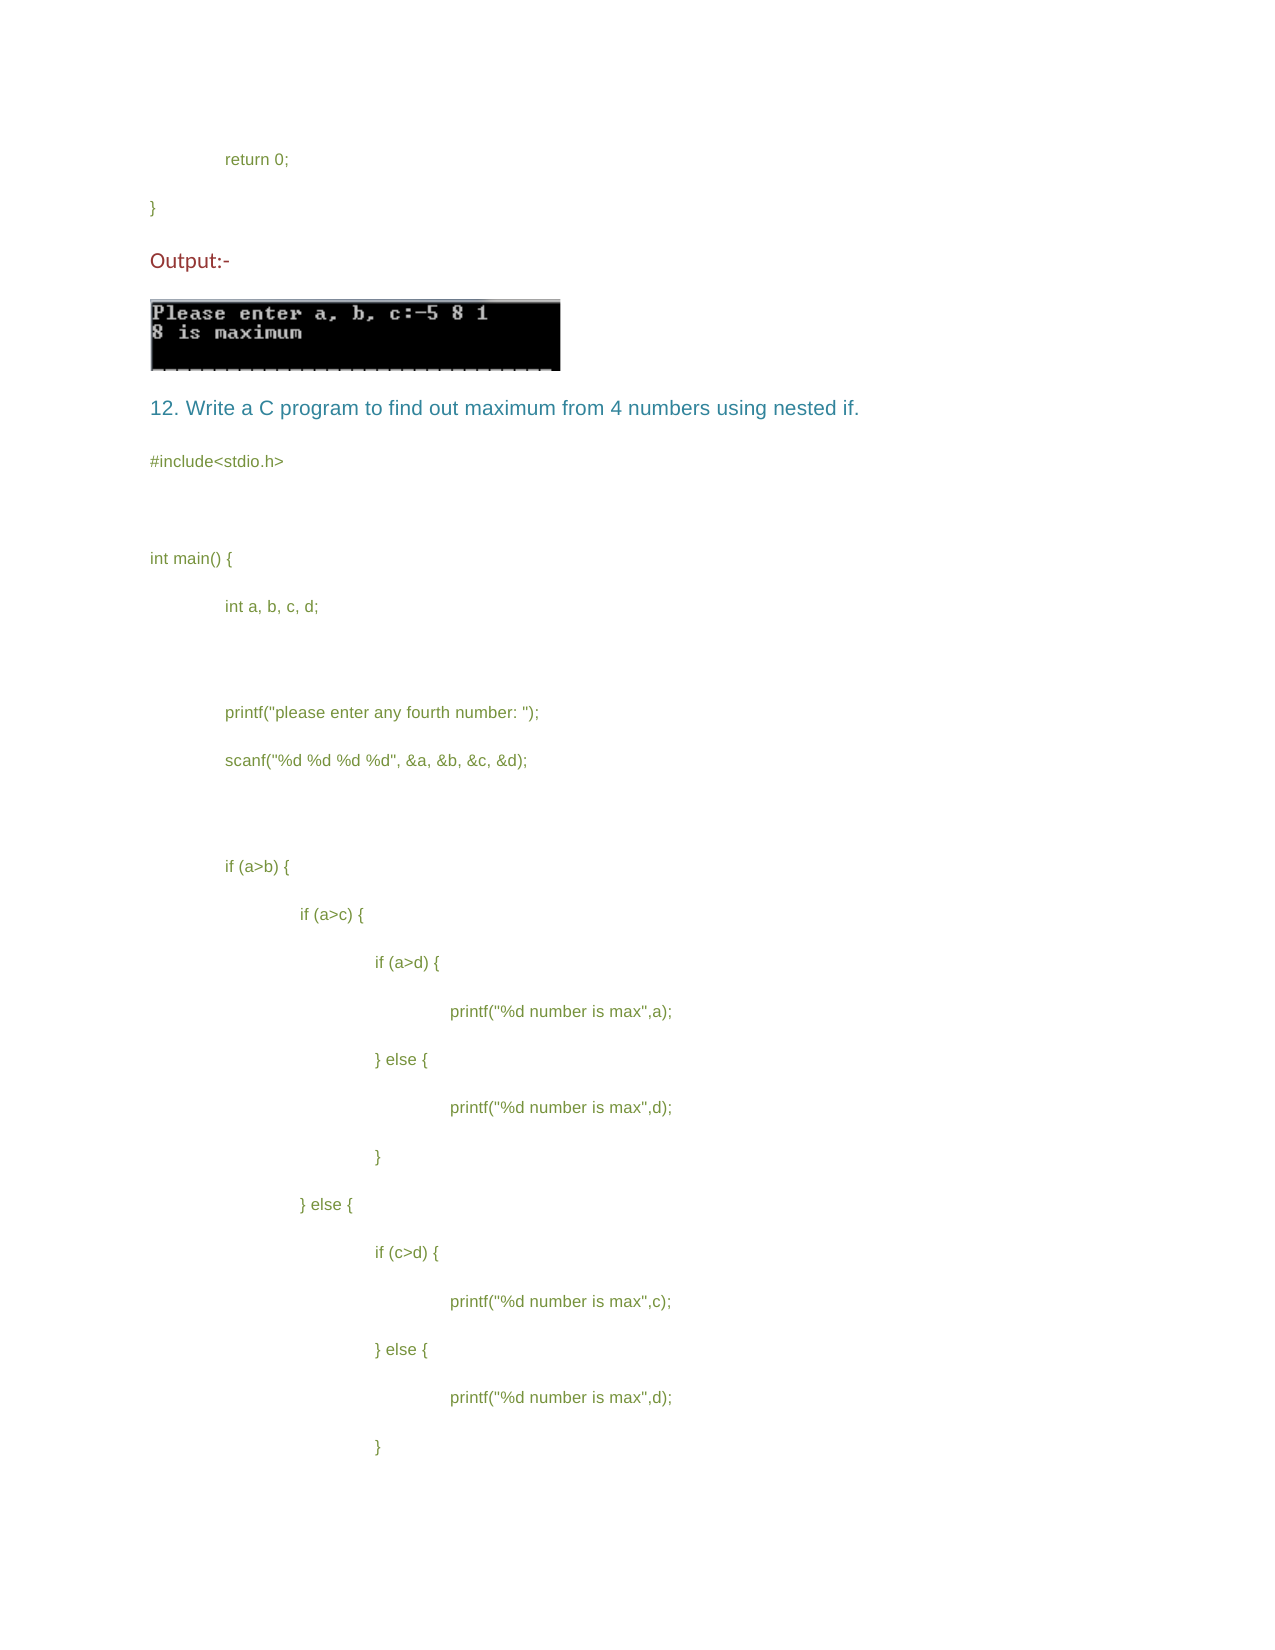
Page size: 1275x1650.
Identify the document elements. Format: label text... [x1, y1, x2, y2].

text printf("%d number is max",d); [150, 1388, 1125, 1407]
text if (c>d) { [150, 1243, 1125, 1262]
picture [150, 299, 561, 371]
text printf("%d number is max",d); [150, 1098, 1125, 1117]
text Output:- [150, 247, 1125, 275]
text printf("%d number is max",c); [150, 1292, 1125, 1311]
text } [150, 198, 1125, 217]
text } [150, 1147, 1125, 1166]
text } else { [150, 1340, 1125, 1359]
text printf("%d number is max",a); [150, 1002, 1125, 1021]
text int a, b, c, d; [150, 597, 1125, 616]
text if (a>c) { [150, 905, 1125, 924]
text int main() { [150, 549, 1125, 568]
text 12. Write a C program to find out maximum from 4 numbers using nested if. [150, 396, 1125, 419]
text return 0; [150, 150, 1125, 169]
text scanf("%d %d %d %d", &a, &b, &c, &d); [150, 751, 1125, 770]
text #include<stdio.h> [150, 452, 1125, 471]
text if (a>b) { [150, 857, 1125, 876]
text printf("please enter any fourth number: "); [150, 703, 1125, 722]
text } else { [150, 1195, 1125, 1214]
text } [150, 1437, 1125, 1456]
text if (a>d) { [150, 953, 1125, 972]
text } else { [150, 1050, 1125, 1069]
